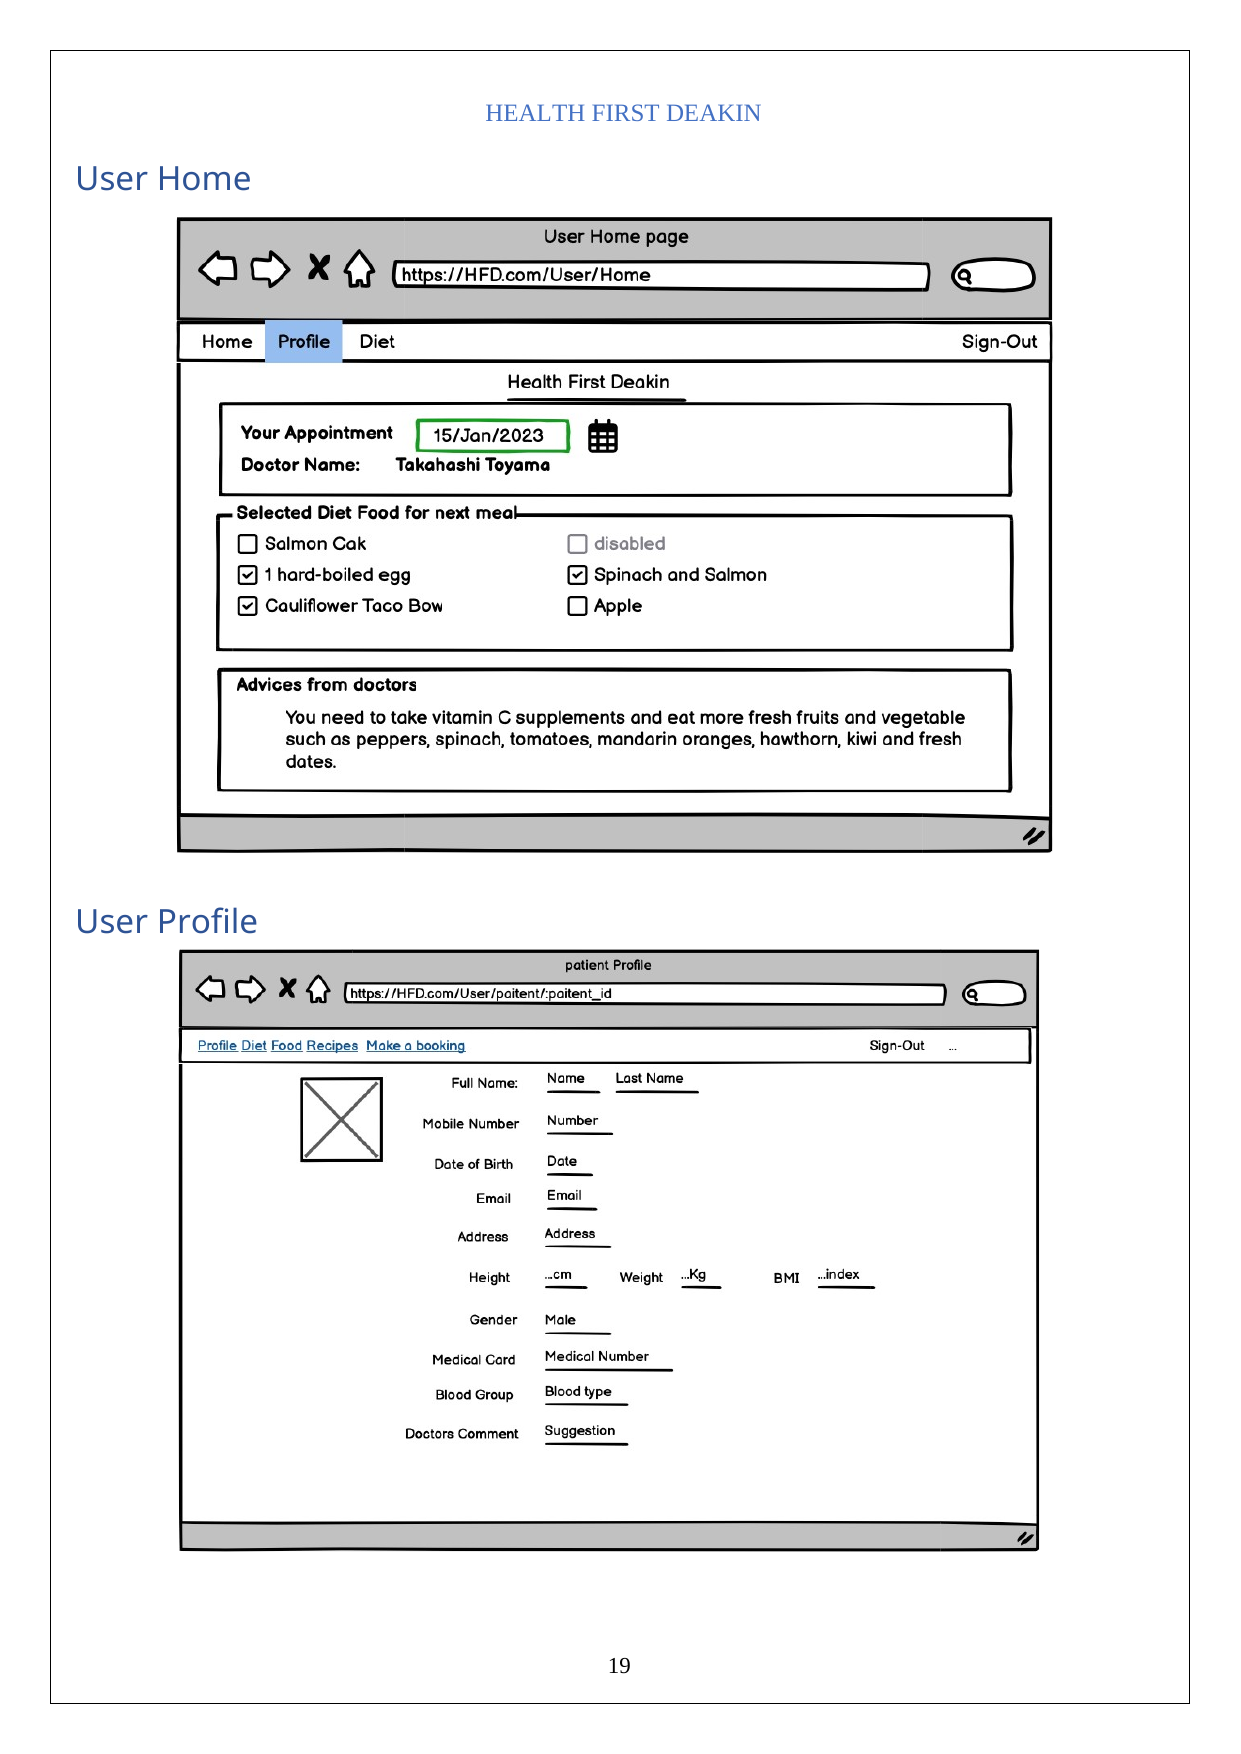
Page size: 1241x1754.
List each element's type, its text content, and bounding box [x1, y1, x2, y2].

subtitle User Profile [75, 898, 1176, 943]
picture [178, 949, 1040, 1552]
subtitle User Home [75, 155, 1176, 201]
picture [176, 217, 1053, 853]
